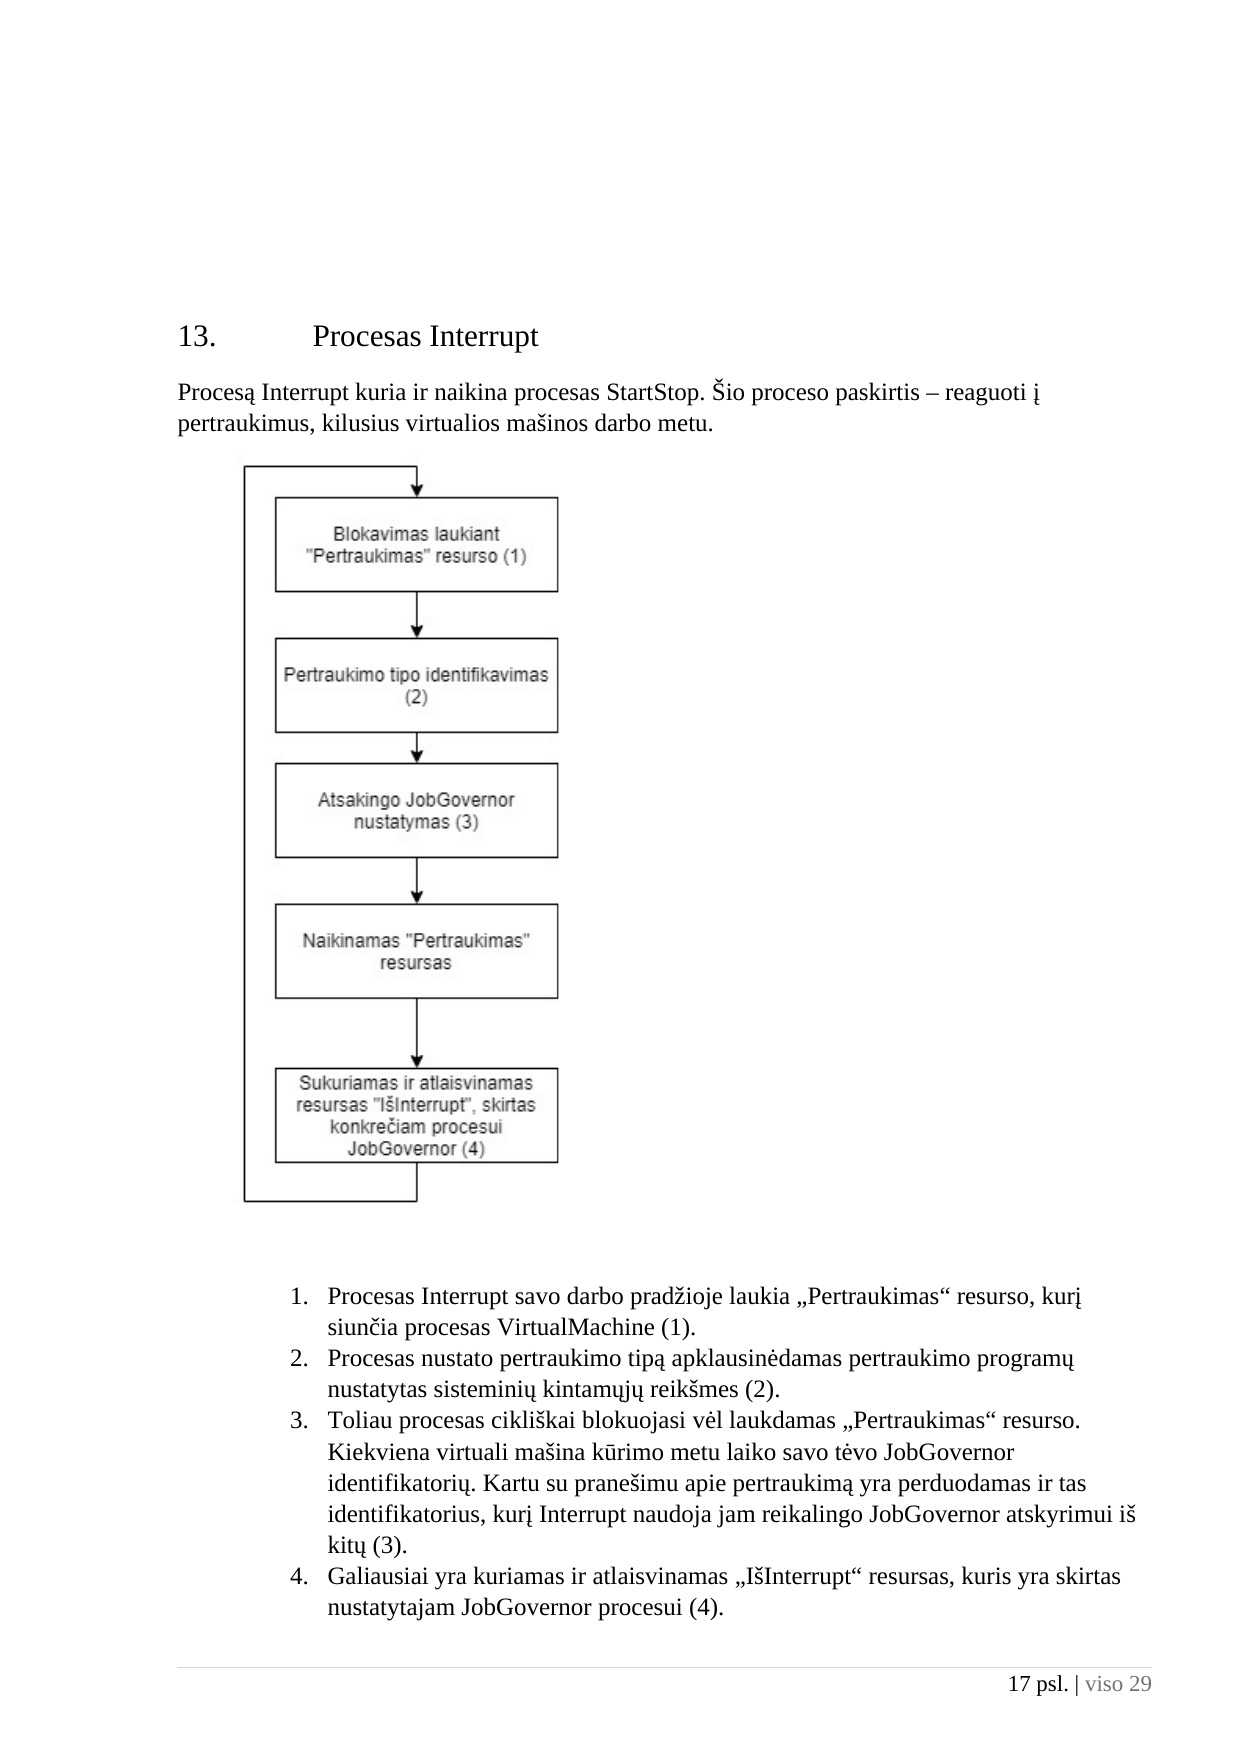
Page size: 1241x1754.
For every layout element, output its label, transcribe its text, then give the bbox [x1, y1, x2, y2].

list Galiausiai yra kuriamas ir atlaisvinamas „IšInterrupt“ resursas, kuris yra skirtas nustatytajam JobGovernor procesui (4). [290, 1561, 1152, 1621]
list Procesas Interrupt savo darbo pradžioje laukia „Pertraukimas“ resurso, kurį siunčia procesas VirtualMachine (1). [290, 1281, 1152, 1341]
subtitle Procesas Interrupt [177, 317, 1152, 353]
list Toliau procesas cikliškai blokuojasi vėl laukdamas „Pertraukimas“ resurso. Kiekviena virtuali mašina kūrimo metu laiko savo tėvo JobGovernor identifikatorių. Kartu su pranešimu apie pertraukimą yra perduodamas ir tas identifikatorius, kurį Interrupt naudoja jam reikalingo JobGovernor atskyrimui iš kitų (3). [290, 1406, 1152, 1558]
picture [233, 455, 559, 1215]
list Procesas nustato pertraukimo tipą apklausinėdamas pertraukimo programų nustatytas sisteminių kintamųjų reikšmes (2). [290, 1343, 1152, 1403]
text Procesą Interrupt kuria ir naikina procesas StartStop. Šio proceso paskirtis – reaguoti į pertraukimus, kilusius virtualios mašinos darbo metu. [177, 377, 1152, 437]
